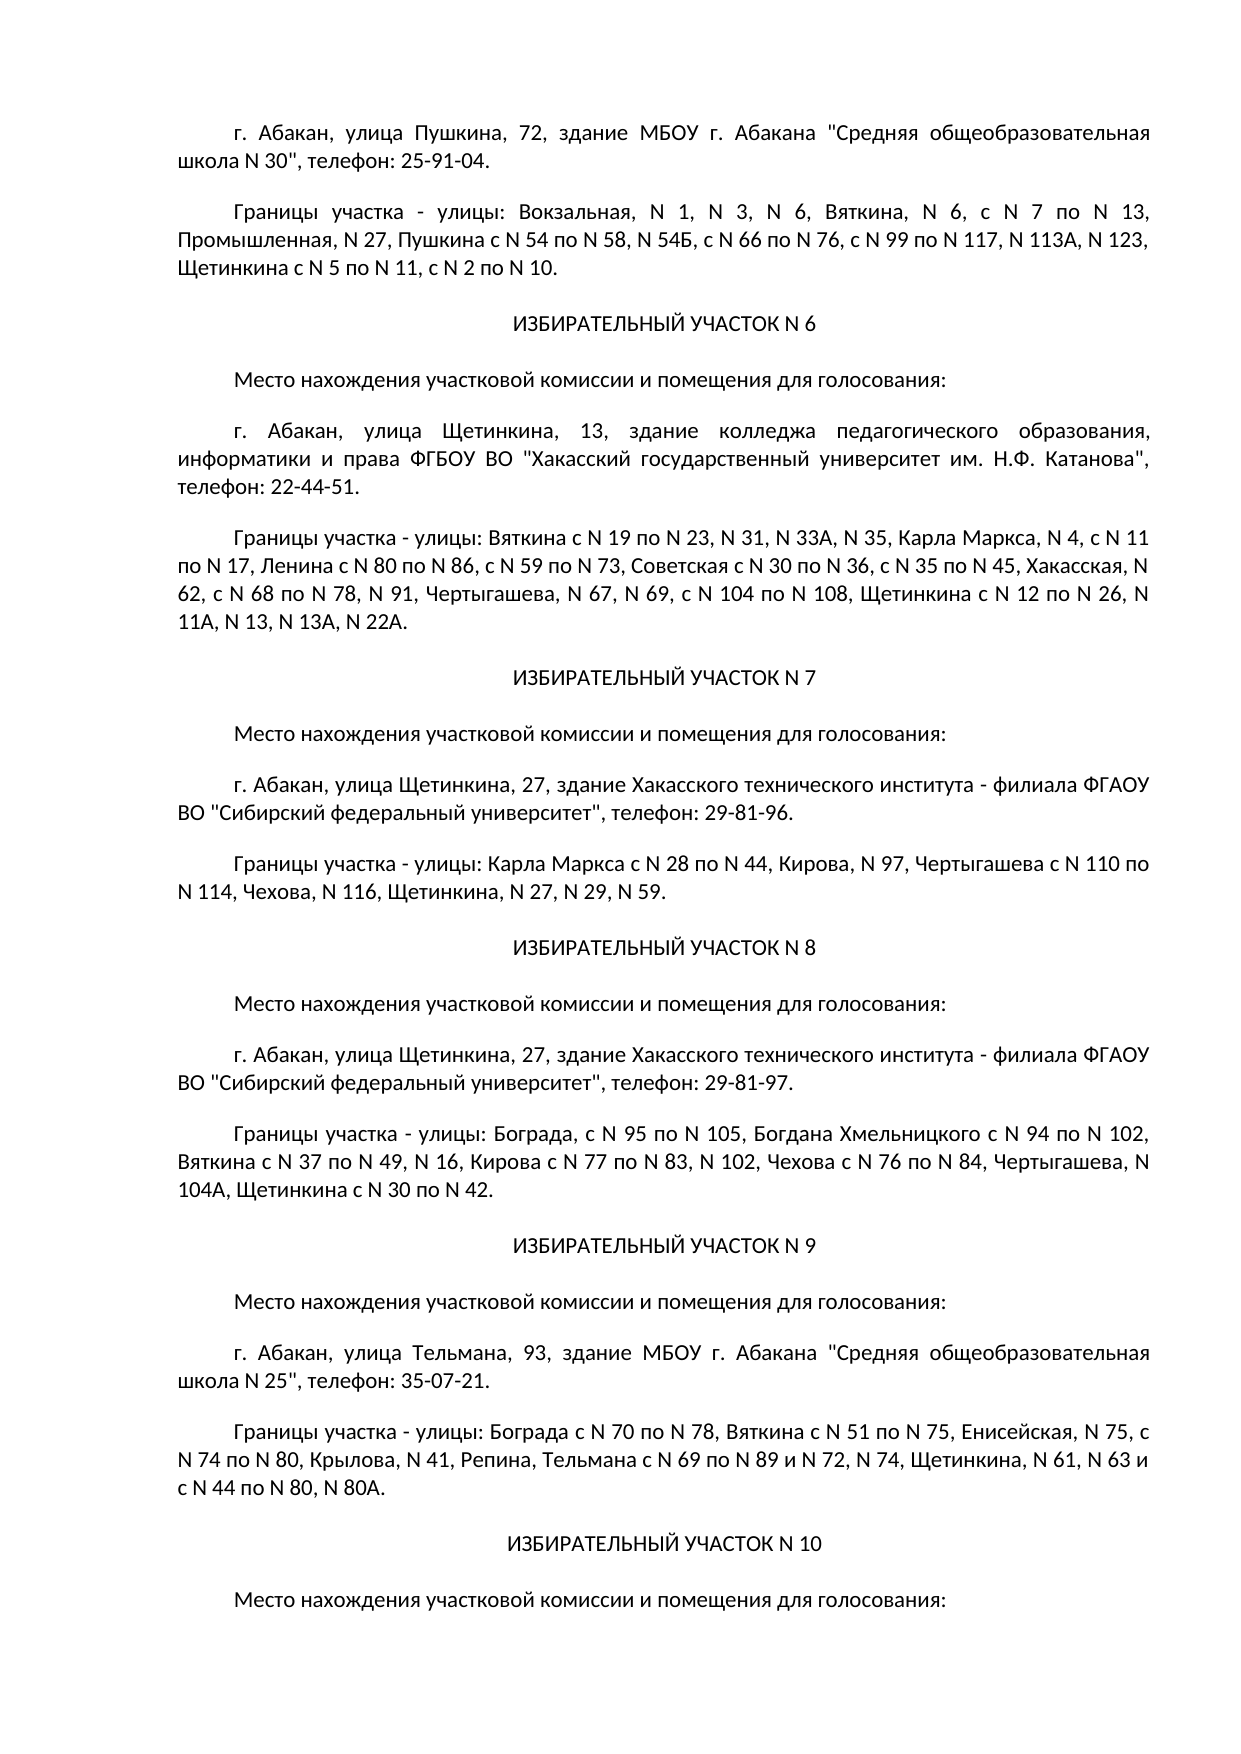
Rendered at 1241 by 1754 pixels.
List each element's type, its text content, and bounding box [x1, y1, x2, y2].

text г. Абакан, улица Щетинкина, 13, здание колледжа педагогического образования, информатики и права ФГБОУ ВО "Хакасский государственный университет им. Н.Ф. Катанова", телефон: 22-44-51. [177, 416, 1152, 500]
text ИЗБИРАТЕЛЬНЫЙ УЧАСТОК N 7 [177, 663, 1152, 691]
text Место нахождения участковой комиссии и помещения для голосования: [177, 719, 1152, 747]
text Место нахождения участковой комиссии и помещения для голосования: [177, 989, 1152, 1017]
text Место нахождения участковой комиссии и помещения для голосования: [177, 1287, 1152, 1315]
text Границы участка - улицы: Вокзальная, N 1, N 3, N 6, Вяткина, N 6, с N 7 по N 13, Промышленная, N 27, Пушкина с N 54 по N 58, N 54Б, с N 66 по N 76, с N 99 по N 117, N 113А, N 123, Щетинкина с N 5 по N 11, с N 2 по N 10. [177, 197, 1152, 281]
text ИЗБИРАТЕЛЬНЫЙ УЧАСТОК N 10 [177, 1529, 1152, 1557]
text Место нахождения участковой комиссии и помещения для голосования: [177, 365, 1152, 393]
text г. Абакан, улица Щетинкина, 27, здание Хакасского технического института - филиала ФГАОУ ВО "Сибирский федеральный университет", телефон: 29-81-96. [177, 770, 1152, 826]
text ИЗБИРАТЕЛЬНЫЙ УЧАСТОК N 6 [177, 309, 1152, 337]
text ИЗБИРАТЕЛЬНЫЙ УЧАСТОК N 8 [177, 933, 1152, 961]
text Границы участка - улицы: Карла Маркса с N 28 по N 44, Кирова, N 97, Чертыгашева с N 110 по N 114, Чехова, N 116, Щетинкина, N 27, N 29, N 59. [177, 849, 1152, 905]
text г. Абакан, улица Щетинкина, 27, здание Хакасского технического института - филиала ФГАОУ ВО "Сибирский федеральный университет", телефон: 29-81-97. [177, 1040, 1152, 1096]
text г. Абакан, улица Пушкина, 72, здание МБОУ г. Абакана "Средняя общеобразовательная школа N 30", телефон: 25-91-04. [177, 118, 1152, 174]
text Границы участка - улицы: Бограда с N 70 по N 78, Вяткина с N 51 по N 75, Енисейская, N 75, с N 74 по N 80, Крылова, N 41, Репина, Тельмана с N 69 по N 89 и N 72, N 74, Щетинкина, N 61, N 63 и с N 44 по N 80, N 80А. [177, 1417, 1152, 1501]
text Место нахождения участковой комиссии и помещения для голосования: [177, 1585, 1152, 1613]
text Границы участка - улицы: Бограда, с N 95 по N 105, Богдана Хмельницкого с N 94 по N 102, Вяткина с N 37 по N 49, N 16, Кирова с N 77 по N 83, N 102, Чехова с N 76 по N 84, Чертыгашева, N 104А, Щетинкина с N 30 по N 42. [177, 1119, 1152, 1203]
text ИЗБИРАТЕЛЬНЫЙ УЧАСТОК N 9 [177, 1231, 1152, 1259]
text г. Абакан, улица Тельмана, 93, здание МБОУ г. Абакана "Средняя общеобразовательная школа N 25", телефон: 35-07-21. [177, 1338, 1152, 1394]
text Границы участка - улицы: Вяткина с N 19 по N 23, N 31, N 33А, N 35, Карла Маркса, N 4, с N 11 по N 17, Ленина с N 80 по N 86, с N 59 по N 73, Советская с N 30 по N 36, с N 35 по N 45, Хакасская, N 62, с N 68 по N 78, N 91, Чертыгашева, N 67, N 69, с N 104 по N 108, Щетинкина с N 12 по N 26, N 11А, N 13, N 13А, N 22А. [177, 523, 1152, 635]
